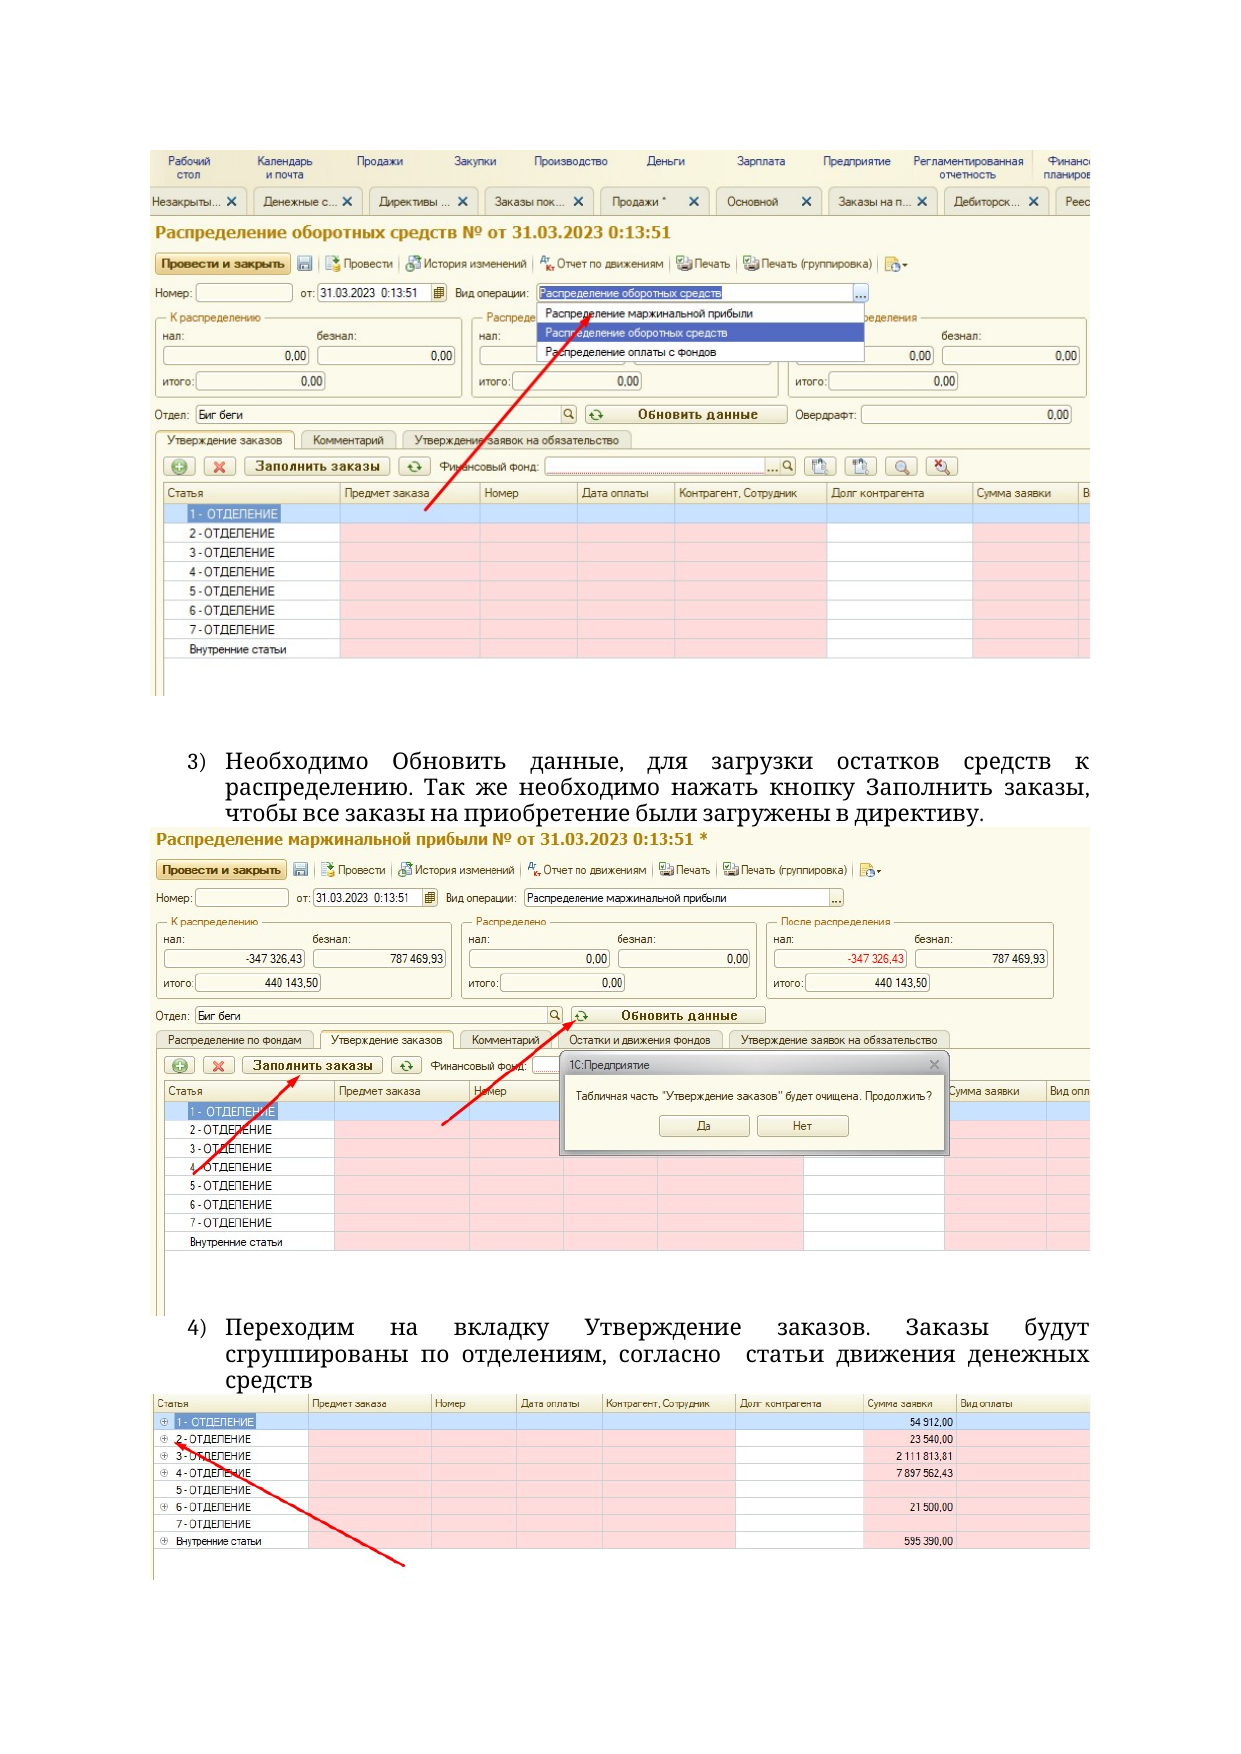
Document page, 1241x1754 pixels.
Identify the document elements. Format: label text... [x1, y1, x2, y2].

picture [150, 1394, 1091, 1580]
picture [150, 827, 1091, 1316]
list Необходимо Обновить данные, для загрузки остатков средств к распределению. Так же необходимо нажать кнопку Заполнить заказы, чтобы все заказы на приобретение были загружены в директиву. [187, 748, 1090, 827]
list Переходим на вкладку Утверждение заказов. Заказы будут сгруппированы по отделениям, согласно статьи движения денежных средств [187, 1316, 1090, 1394]
picture [150, 150, 1091, 696]
